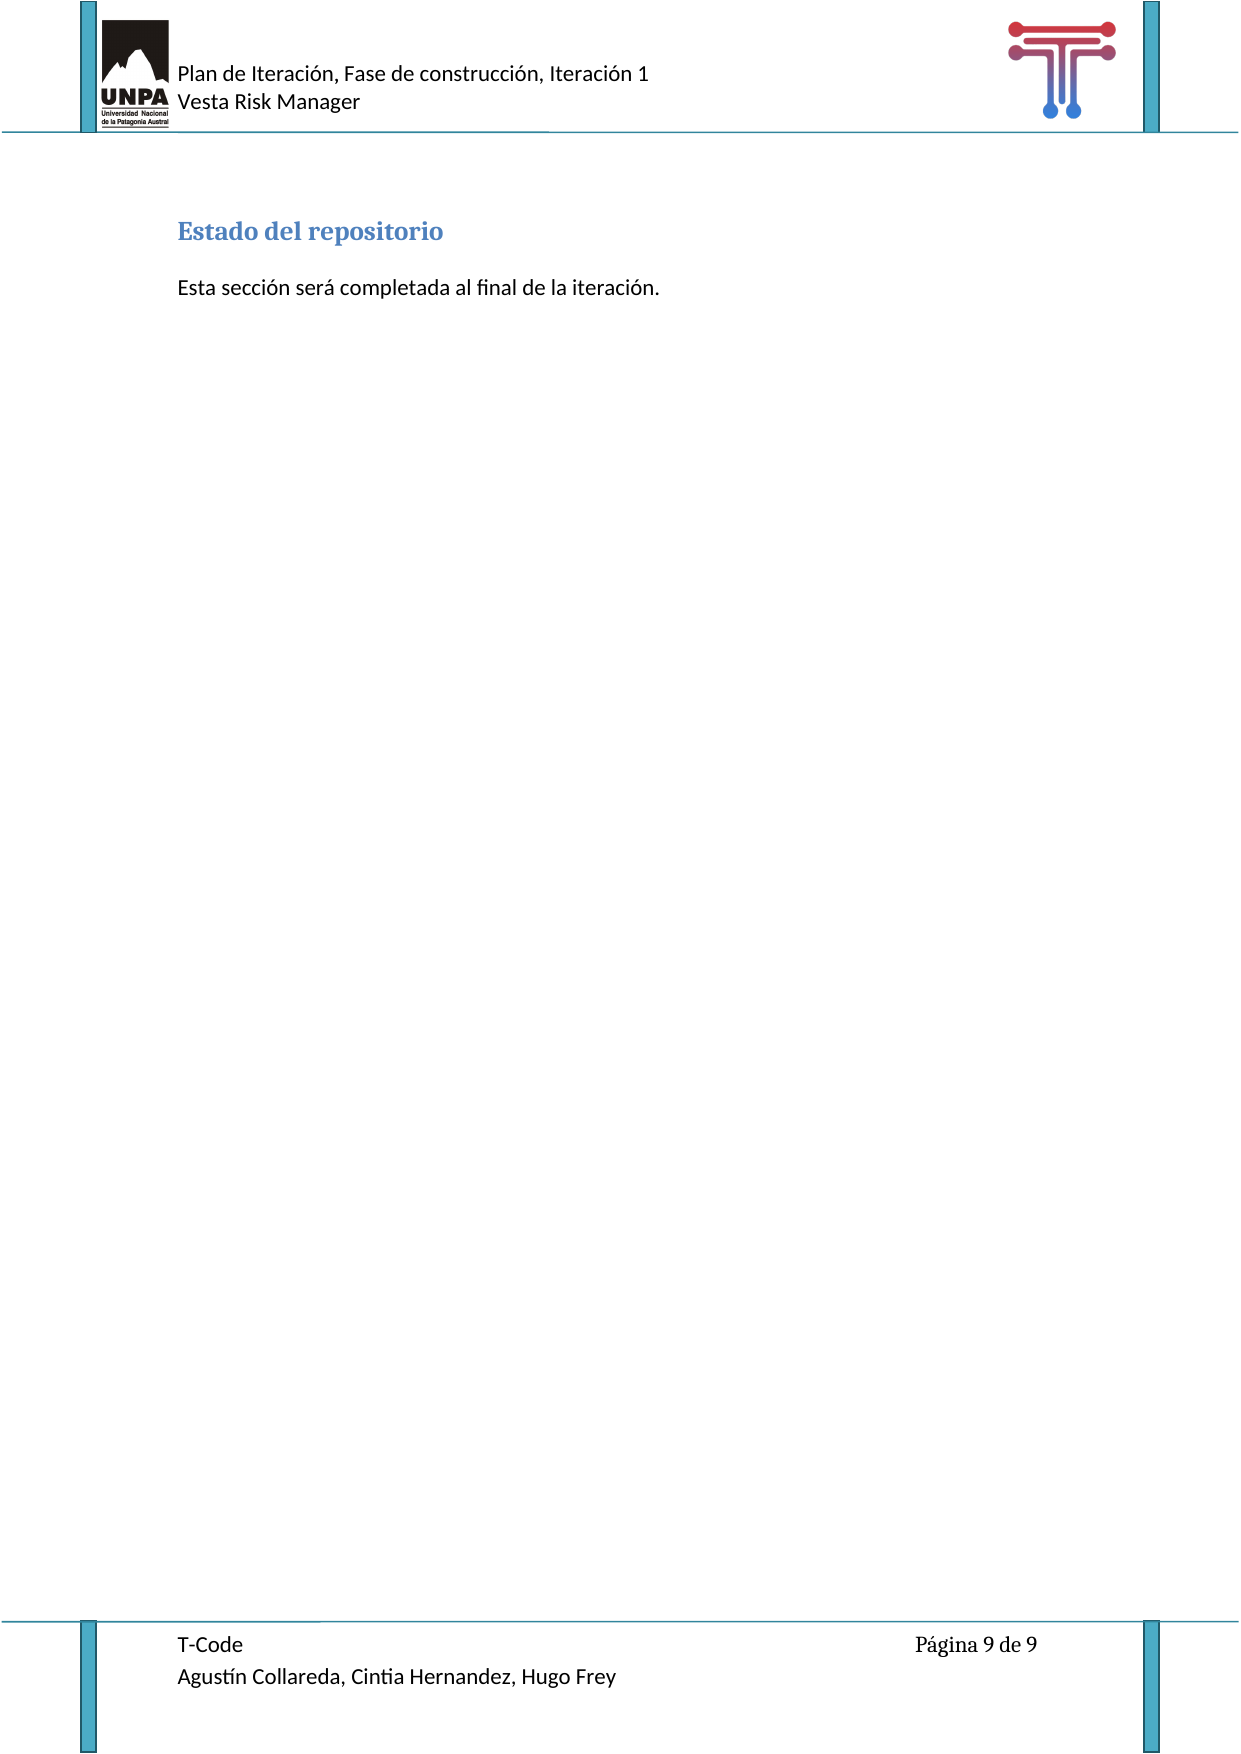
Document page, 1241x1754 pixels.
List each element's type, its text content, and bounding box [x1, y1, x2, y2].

picture [100, 18, 170, 129]
picture [1007, 18, 1117, 121]
text Estado del repositorio [177, 216, 1063, 248]
text Esta sección será completada al final de la iteración. [177, 273, 1063, 301]
